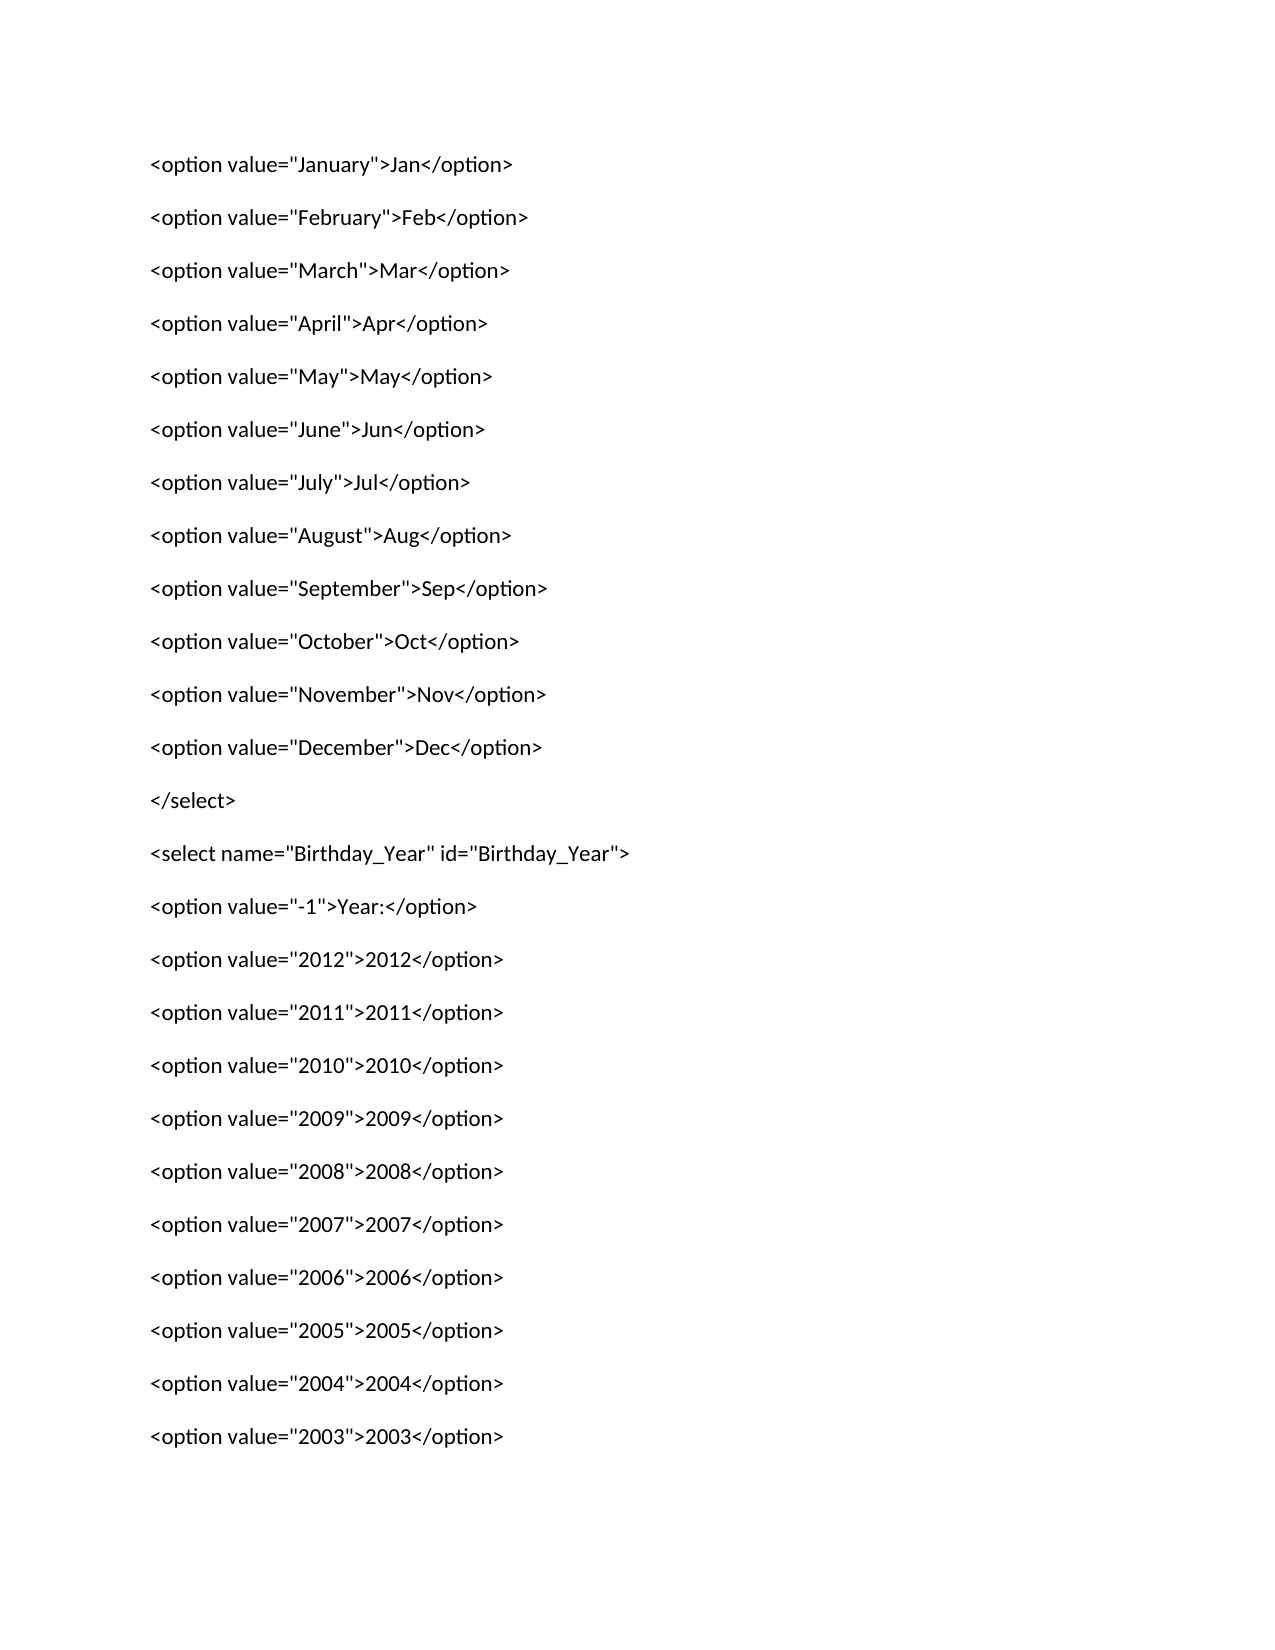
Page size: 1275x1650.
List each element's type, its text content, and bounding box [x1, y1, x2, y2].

text <option value="February">Feb</option> [150, 203, 1125, 231]
text <option value="-1">Year:</option> [150, 892, 1125, 920]
text <option value="November">Nov</option> [150, 680, 1125, 708]
text <option value="2005">2005</option> [150, 1316, 1125, 1344]
text <option value="January">Jan</option> [150, 150, 1125, 178]
text <option value="August">Aug</option> [150, 521, 1125, 549]
text <option value="2008">2008</option> [150, 1157, 1125, 1185]
text <option value="2011">2011</option> [150, 998, 1125, 1026]
text <option value="2007">2007</option> [150, 1210, 1125, 1238]
text <option value="December">Dec</option> [150, 733, 1125, 761]
text <select name="Birthday_Year" id="Birthday_Year"> [150, 839, 1125, 867]
text <option value="May">May</option> [150, 362, 1125, 390]
text <option value="2006">2006</option> [150, 1263, 1125, 1291]
text <option value="2010">2010</option> [150, 1051, 1125, 1079]
text <option value="2012">2012</option> [150, 945, 1125, 973]
text <option value="April">Apr</option> [150, 309, 1125, 337]
text <option value="2003">2003</option> [150, 1422, 1125, 1451]
text <option value="March">Mar</option> [150, 256, 1125, 284]
text <option value="2004">2004</option> [150, 1369, 1125, 1397]
text </select> [150, 786, 1125, 814]
text <option value="July">Jul</option> [150, 468, 1125, 496]
text <option value="October">Oct</option> [150, 627, 1125, 655]
text <option value="September">Sep</option> [150, 574, 1125, 602]
text <option value="June">Jun</option> [150, 415, 1125, 443]
text <option value="2009">2009</option> [150, 1104, 1125, 1132]
